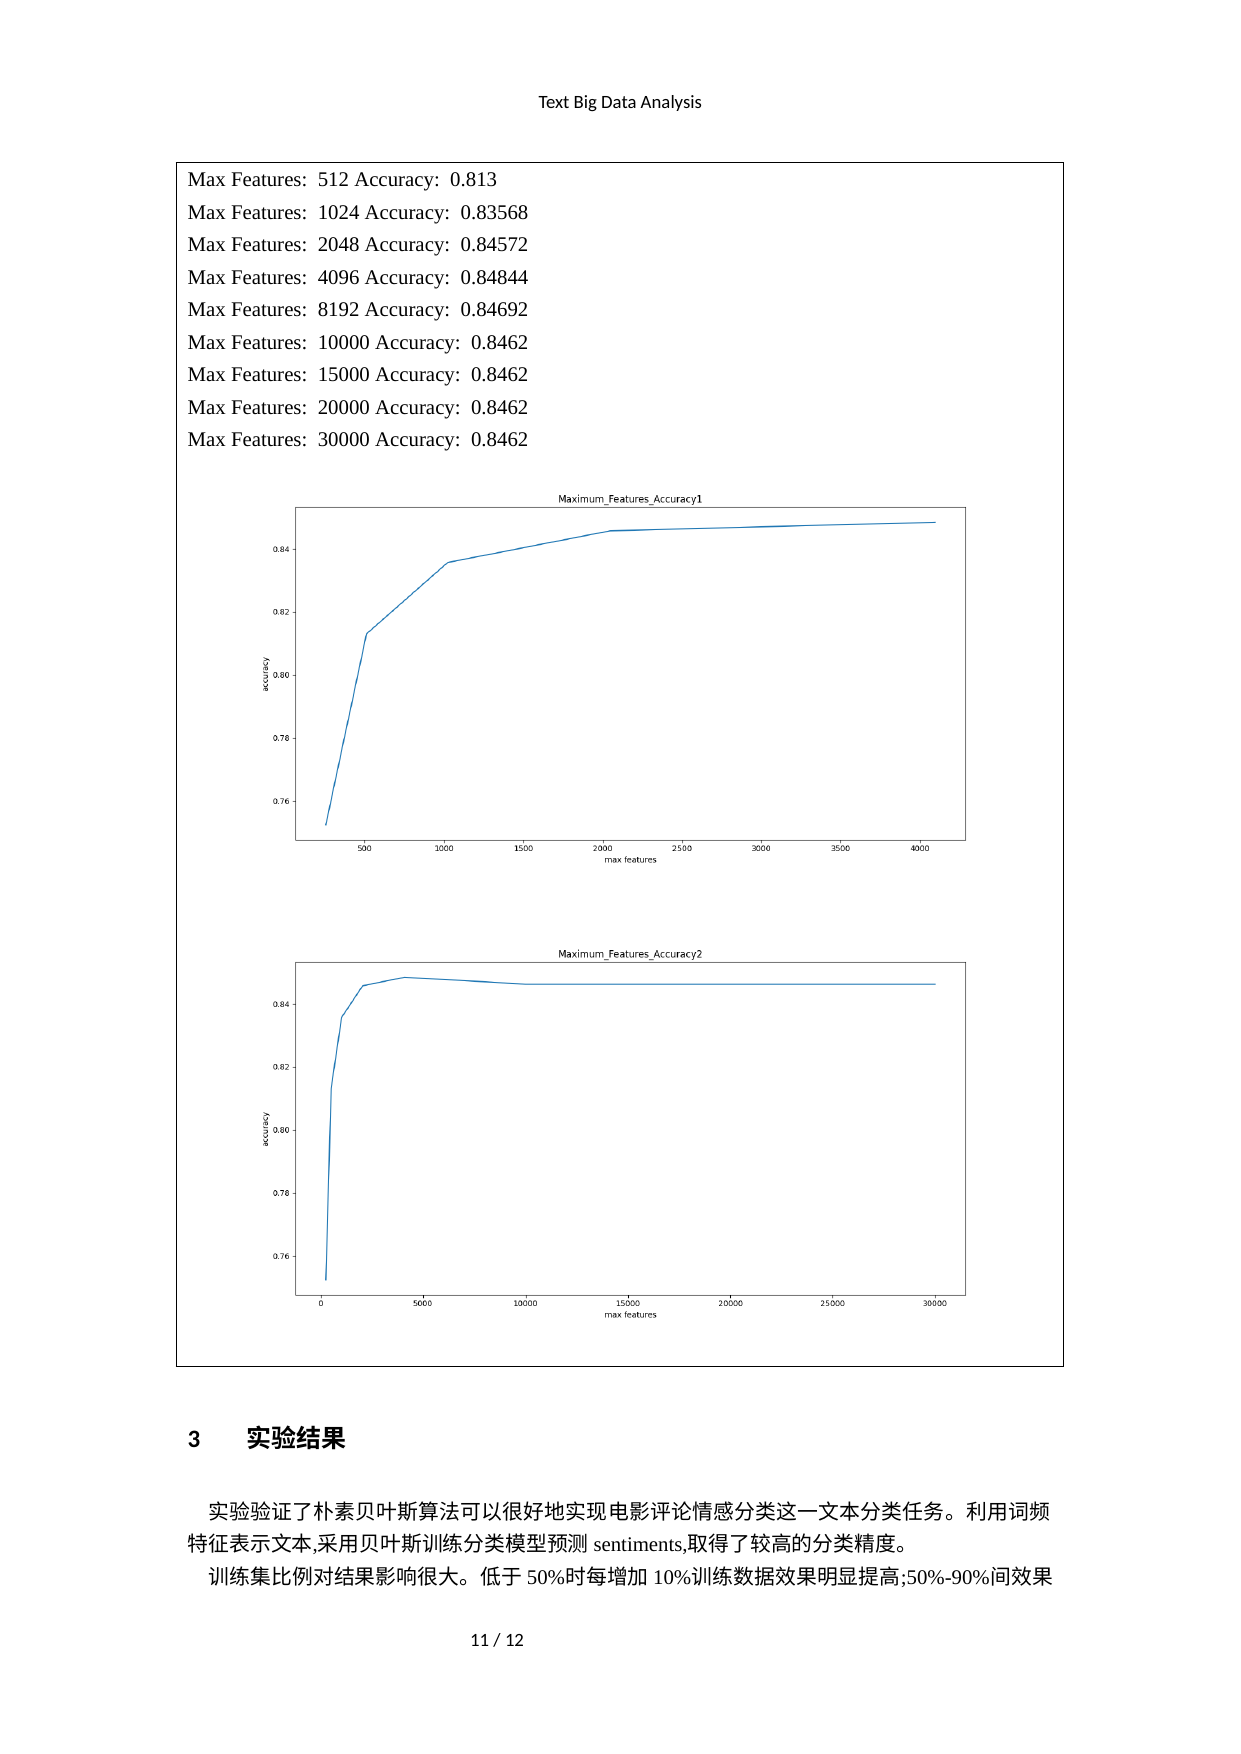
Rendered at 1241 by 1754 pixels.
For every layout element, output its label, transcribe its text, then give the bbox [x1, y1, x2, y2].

subtitle 实验结果 [187, 1404, 1053, 1469]
picture [187, 910, 1052, 1342]
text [187, 1559, 1053, 1592]
picture [187, 455, 1052, 887]
text 实验验证了朴素贝叶斯算法可以很好地实现电影评论情感分类这一文本分类任务。利用词频特征表示文本,采用贝叶斯训练分类模型预测 sentiments,取得了较高的分类精度。 [187, 1494, 1053, 1559]
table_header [177, 163, 1063, 1366]
